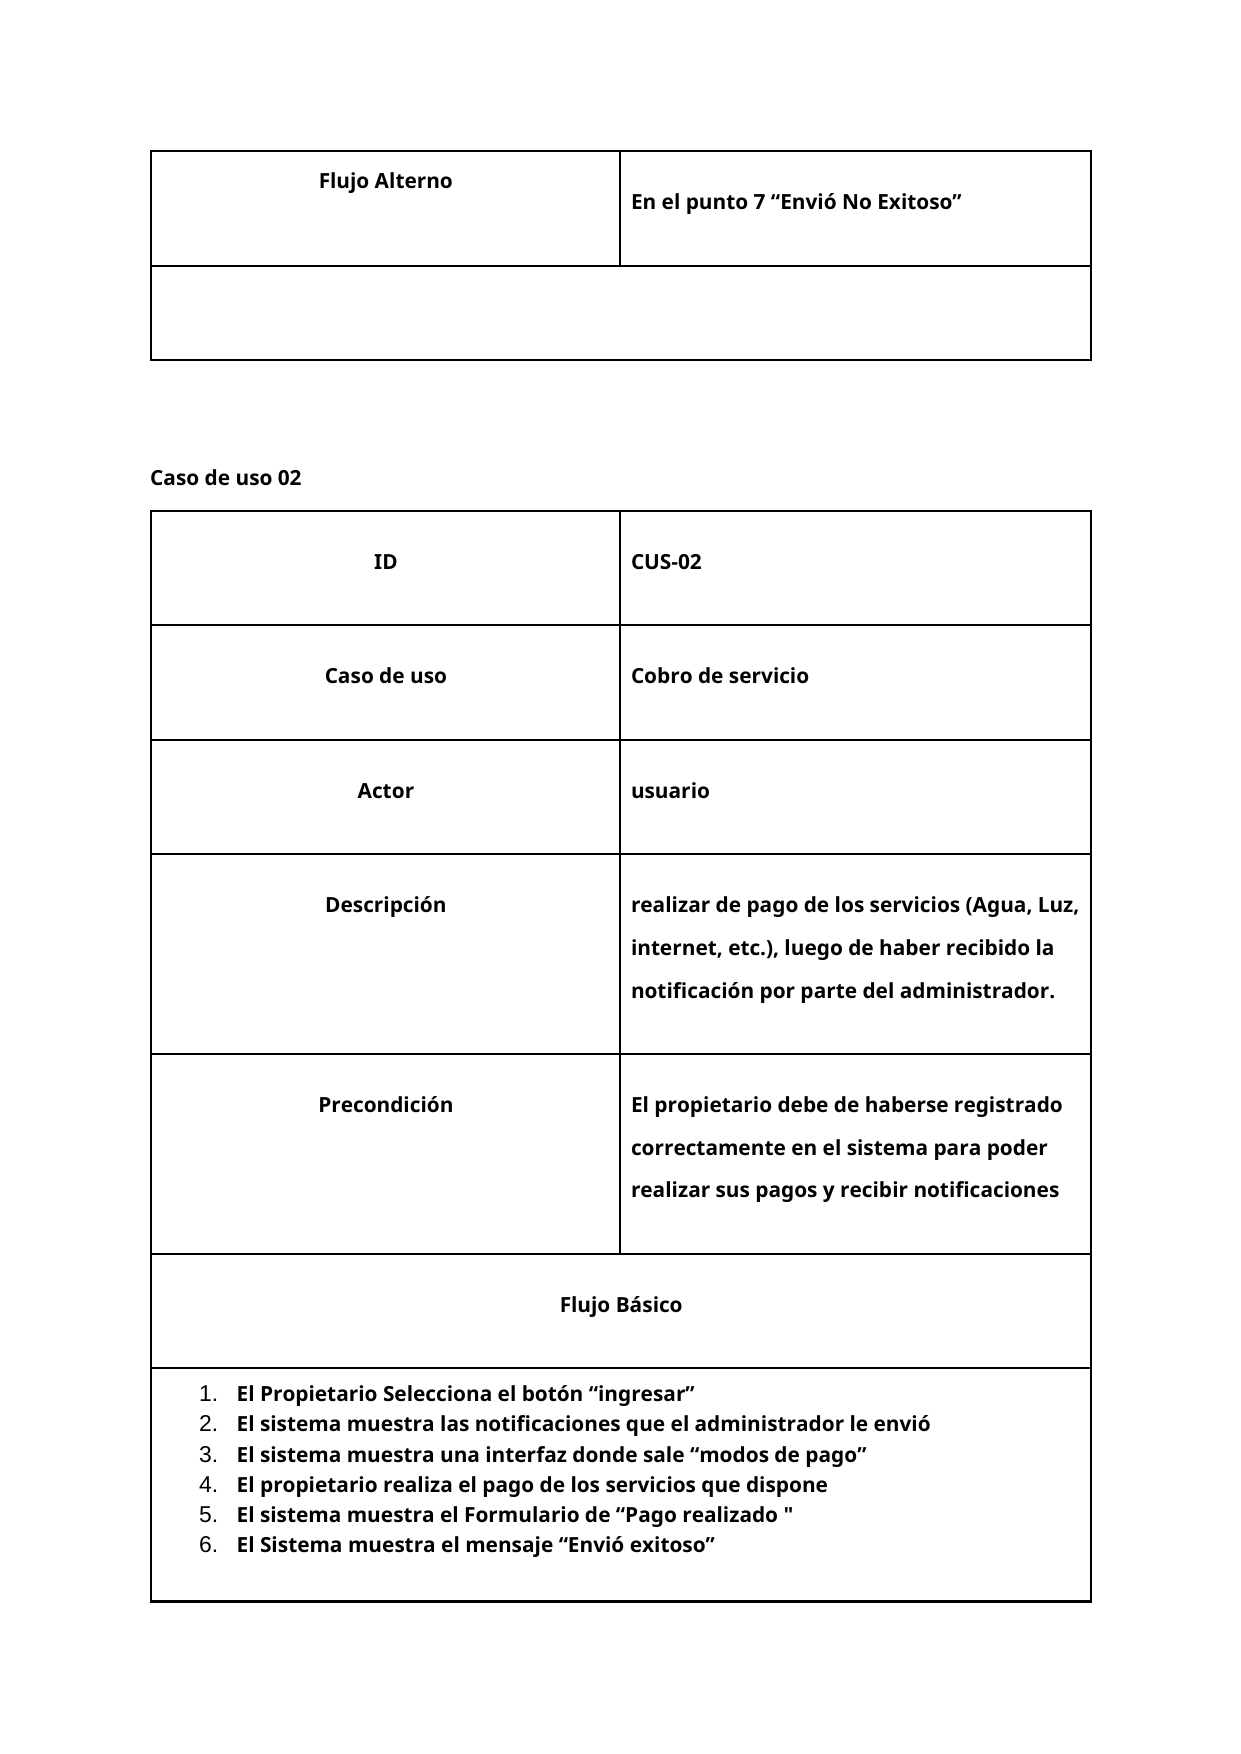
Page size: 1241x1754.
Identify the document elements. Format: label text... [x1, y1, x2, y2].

table_cell Actor [152, 741, 619, 853]
table_header ID [152, 512, 619, 624]
table_cell En el punto 7 “Envió No Exitoso” [621, 152, 1090, 264]
table_cell Descripción [152, 855, 619, 1053]
table_cell Caso de uso [152, 626, 619, 739]
table_cell Flujo Alterno [152, 152, 619, 264]
table_cell [152, 267, 1090, 359]
table_cell Precondición [152, 1055, 619, 1252]
table_cell Cobro de servicio [621, 626, 1090, 739]
table_cell Flujo Básico [152, 1255, 1090, 1367]
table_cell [152, 1369, 1090, 1600]
table_header CUS-02 [621, 512, 1090, 624]
text Caso de uso 02 [150, 463, 1090, 491]
table_cell realizar de pago de los servicios (Agua, Luz, internet, etc.), luego de haber recibido la notificación por parte del administrador. [621, 855, 1090, 1053]
table_cell El propietario debe de haberse registrado correctamente en el sistema para poder realizar sus pagos y recibir notificaciones [621, 1055, 1090, 1252]
table_cell usuario [621, 741, 1090, 853]
